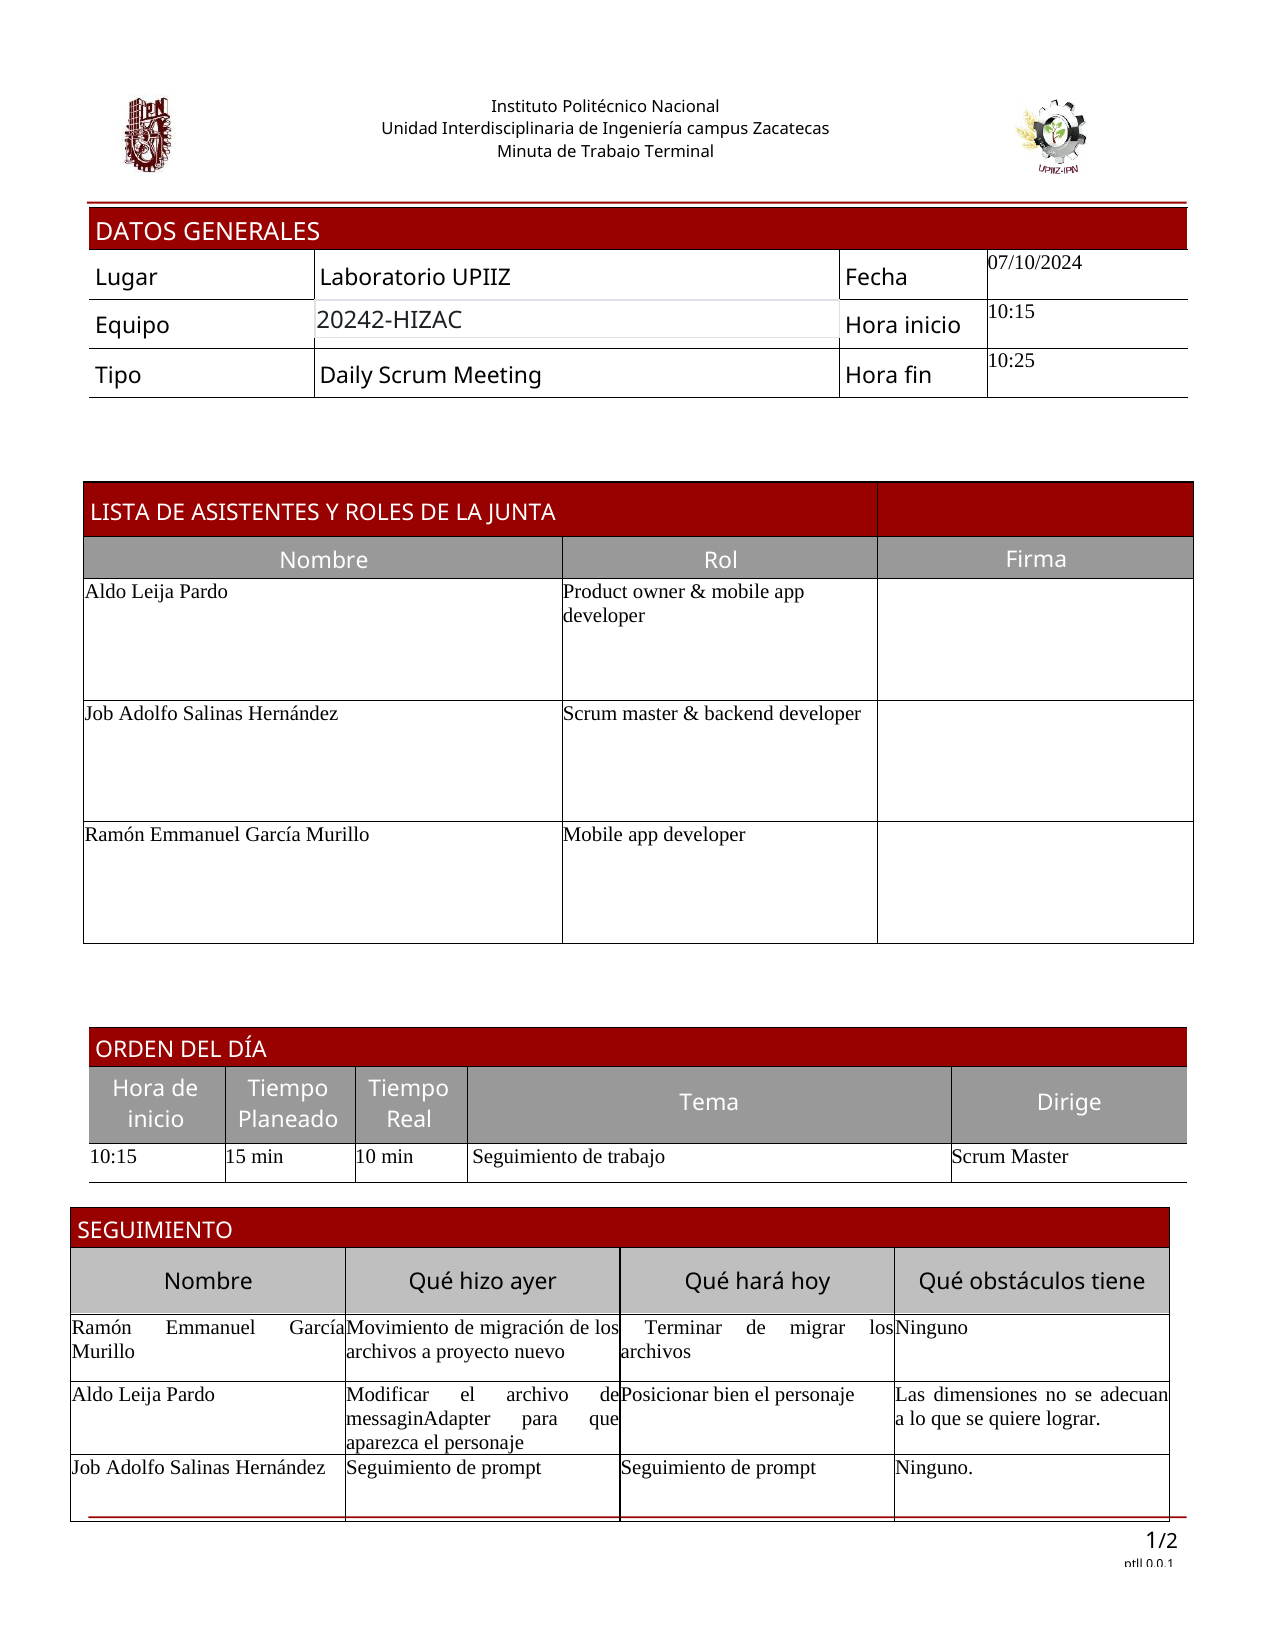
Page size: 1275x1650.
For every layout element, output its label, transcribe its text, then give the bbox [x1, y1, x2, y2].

table_cell Hora inicio [840, 300, 987, 348]
table_cell Fecha [840, 250, 987, 299]
table_cell Terminar de migrar los archivos [621, 1315, 894, 1381]
table_cell Scrum master & backend developer [563, 701, 877, 821]
table_cell Daily Scrum Meeting [315, 349, 839, 397]
table_cell [878, 579, 1193, 700]
table_cell [878, 701, 1193, 821]
table_cell Equipo [89, 300, 314, 348]
table_cell Ramón Emmanuel García Murillo [84, 822, 562, 942]
picture [115, 94, 177, 176]
table_cell Lugar [89, 250, 314, 299]
table_cell 10 min [356, 1144, 467, 1182]
table_cell Rol [563, 537, 877, 578]
table_cell Seguimiento de prompt [346, 1455, 619, 1521]
table_cell [315, 338, 839, 348]
picture [1014, 99, 1087, 174]
table_cell Qué obstáculos tiene [895, 1248, 1169, 1313]
table_cell Product owner & mobile app developer [563, 579, 877, 700]
table_cell Tiempo Planeado [226, 1067, 355, 1143]
table_cell 10:15 [988, 300, 1187, 348]
table_cell Nombre [71, 1248, 345, 1313]
table_cell Qué hará hoy [621, 1248, 894, 1313]
table_cell Posicionar bien el personaje [621, 1382, 894, 1454]
table_cell Qué hizo ayer [346, 1248, 619, 1313]
table_header [878, 483, 1193, 536]
table_cell 10:15 [89, 1144, 225, 1182]
table_header ORDEN DEL DÍA [89, 1028, 1187, 1066]
table_cell Seguimiento de trabajo [468, 1144, 951, 1182]
table_cell Tema [468, 1067, 951, 1143]
table_cell Laboratorio UPIIZ [315, 250, 839, 299]
table_header DATOS GENERALES [89, 208, 1187, 249]
table_cell Hora de inicio [89, 1067, 225, 1143]
table_cell Ninguno. [895, 1455, 1169, 1521]
table_cell [878, 822, 1193, 942]
table_cell 10:25 [988, 349, 1187, 397]
table_cell Tipo [89, 349, 314, 397]
table_cell Job Adolfo Salinas Hernández [71, 1455, 345, 1521]
table_cell Nombre [84, 537, 562, 578]
table_cell 07/10/2024 [988, 250, 1187, 299]
table_cell 15 min [226, 1144, 355, 1182]
table_cell Ninguno [895, 1315, 1169, 1381]
table_cell Mobile app developer [563, 822, 877, 942]
table_cell Scrum Master [952, 1144, 1187, 1182]
table_cell Tiempo Real [356, 1067, 467, 1143]
table_header LISTA DE ASISTENTES Y ROLES DE LA JUNTA [84, 483, 877, 536]
table_cell Movimiento de migración de los archivos a proyecto nuevo [346, 1315, 619, 1381]
table_cell Ramón Emmanuel García Murillo [71, 1315, 345, 1381]
table_cell Hora fin [840, 349, 987, 397]
table_cell Firma [878, 537, 1193, 578]
table_cell Aldo Leija Pardo [71, 1382, 345, 1454]
table_cell Dirige [952, 1067, 1187, 1143]
table_cell Las dimensiones no se adecuan a lo que se quiere lograr. [895, 1382, 1169, 1454]
table_header SEGUIMIENTO [71, 1208, 1169, 1247]
table_cell Modificar el archivo de messaginAdapter para que aparezca el personaje [346, 1382, 619, 1454]
table_cell Seguimiento de prompt [621, 1455, 894, 1521]
table_cell Aldo Leija Pardo [84, 579, 562, 700]
table_cell Job Adolfo Salinas Hernández [84, 701, 562, 821]
